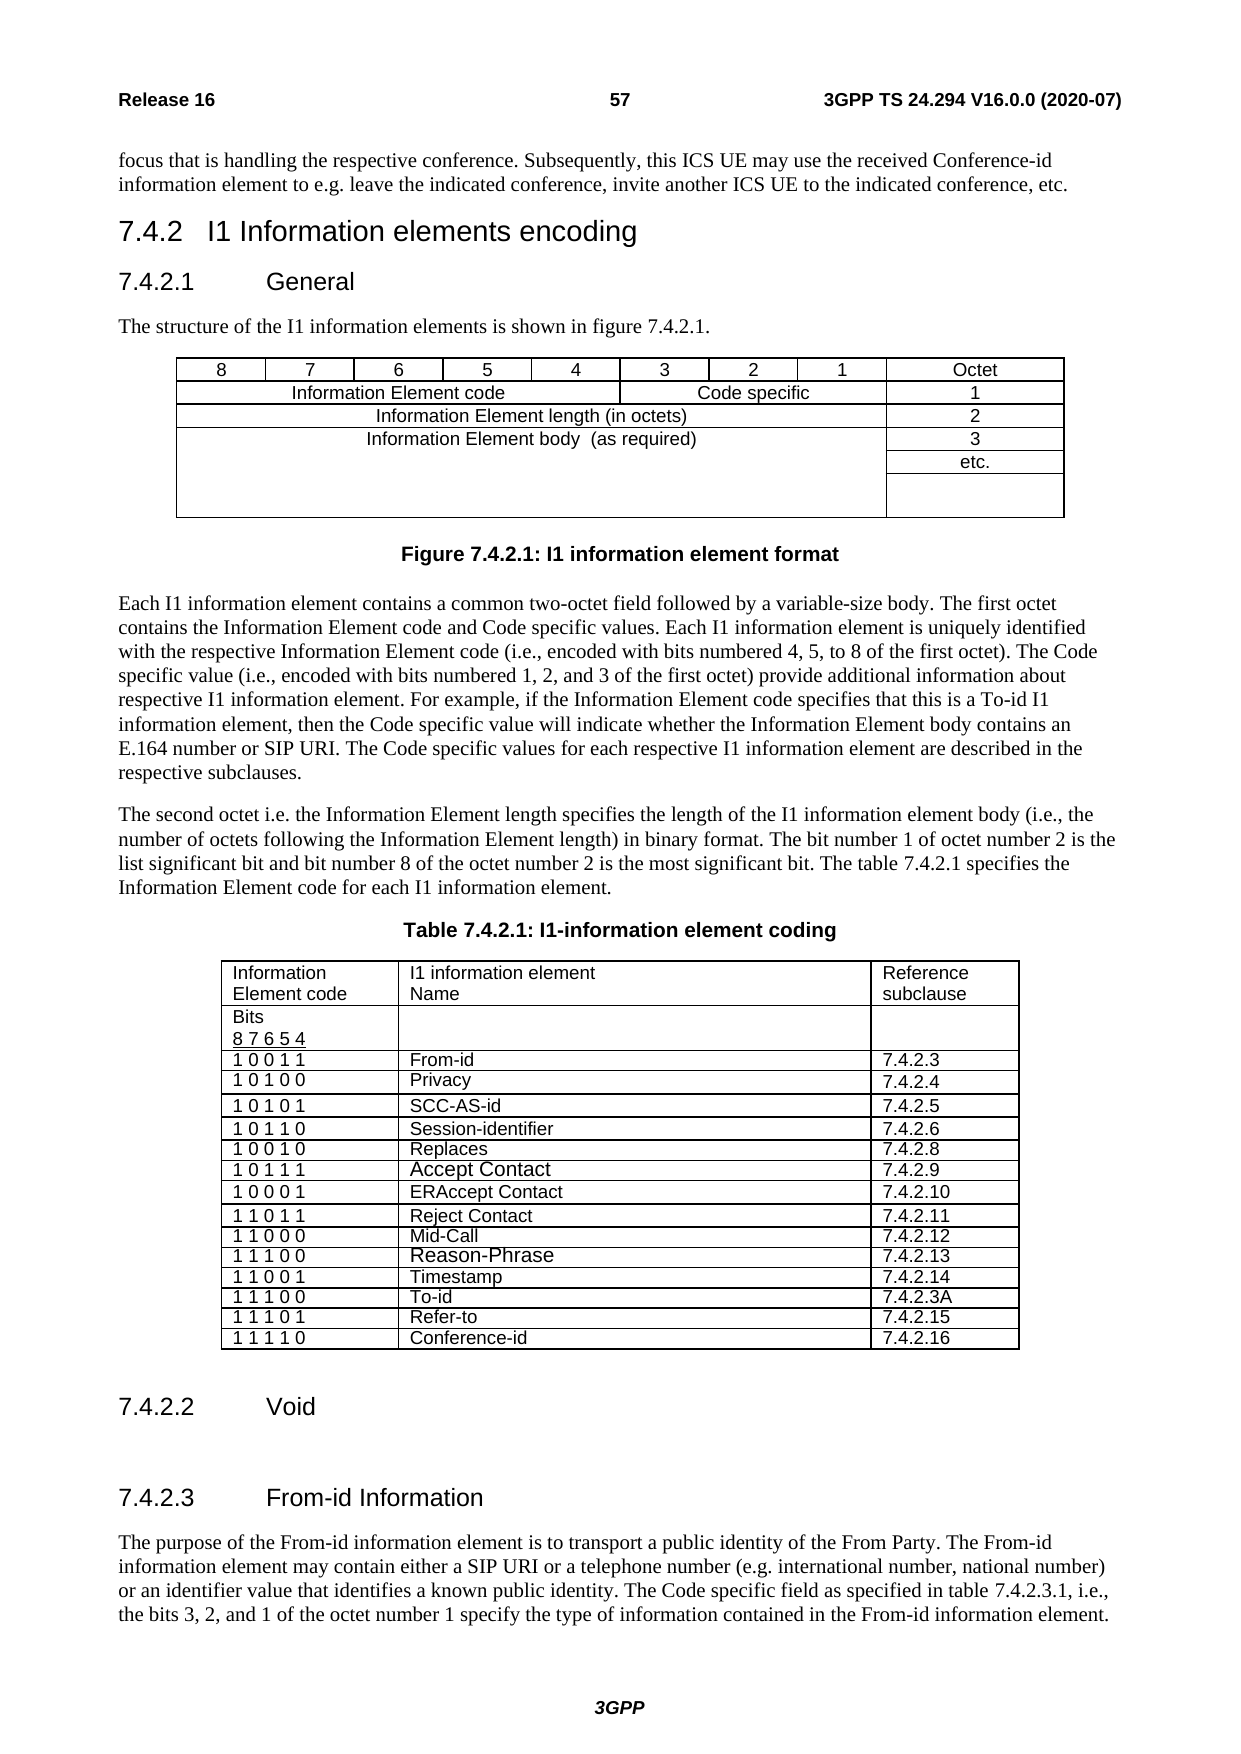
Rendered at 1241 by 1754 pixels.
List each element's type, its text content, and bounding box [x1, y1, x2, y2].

table_cell Session-identifier [399, 1118, 870, 1139]
table_header 8 [177, 359, 265, 380]
table_cell 1 0 0 1 1 [222, 1051, 398, 1070]
text The structure of the I1 information elements is shown in figure 7.4.2.1. [118, 314, 1122, 338]
table_cell 7.4.2.10 [872, 1181, 1018, 1203]
table_cell Bits 8 7 6 5 4 [222, 1006, 398, 1049]
table_header Octet [887, 359, 1063, 380]
table_cell Reason-Phrase [399, 1248, 870, 1267]
table_cell 7.4.2.16 [872, 1329, 1018, 1348]
table_cell 1 1 0 0 0 [222, 1228, 398, 1246]
table_cell Privacy [399, 1071, 870, 1093]
table_cell 1 1 1 0 0 [222, 1248, 398, 1267]
subtitle 7.4.2.3 From-id Information [118, 1483, 1122, 1511]
table_cell 7.4.2.3 [872, 1051, 1018, 1070]
table_cell Reject Contact [399, 1205, 870, 1226]
table_cell Replaces [399, 1141, 870, 1159]
table_cell Mid-Call [399, 1228, 870, 1246]
subtitle 7.4.2.2 Void [118, 1392, 1122, 1421]
table_cell Accept Contact [399, 1161, 870, 1180]
table_cell Timestamp [399, 1268, 870, 1287]
table_cell Information Element body (as required) [177, 428, 886, 517]
table_cell 1 1 1 0 1 [222, 1309, 398, 1328]
table_cell 7.4.2.13 [872, 1248, 1018, 1267]
subtitle 7.4.2.1 General [118, 267, 1122, 295]
table_cell 1 0 1 1 0 [222, 1118, 398, 1139]
table_header Reference subclause [872, 962, 1018, 1005]
table_cell [887, 474, 1063, 517]
table_header 7 [266, 359, 353, 380]
table_cell To-id [399, 1289, 870, 1307]
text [118, 147, 1122, 196]
table_cell 7.4.2.8 [872, 1141, 1018, 1159]
table_header 6 [355, 359, 442, 380]
table_cell Information Element length (in octets) [177, 405, 886, 426]
table_cell Information Element code [177, 382, 619, 403]
table_cell [872, 1006, 1018, 1049]
table_cell 7.4.2.5 [872, 1095, 1018, 1116]
table_cell ERAccept Contact [399, 1181, 870, 1203]
text Table 7.4.2.1: I1-information element coding [118, 917, 1122, 941]
table_cell Code specific [621, 382, 886, 403]
table_cell 1 0 1 1 1 [222, 1161, 398, 1180]
table_header 4 [532, 359, 619, 380]
table_cell 7.4.2.11 [872, 1205, 1018, 1226]
table_cell Refer-to [399, 1309, 870, 1328]
table_cell 7.4.2.12 [872, 1228, 1018, 1246]
table_cell 1 0 1 0 0 [222, 1071, 398, 1093]
subtitle 7.4.2 I1 Information elements encoding [118, 214, 1122, 248]
table_cell Conference-id [399, 1329, 870, 1348]
table_cell 7.4.2.3A [872, 1289, 1018, 1307]
table_cell SCC-AS-id [399, 1095, 870, 1116]
table_cell 1 1 0 1 1 [222, 1205, 398, 1226]
table_header I1 information element Name [399, 962, 870, 1005]
text The purpose of the From-id information element is to transport a public identity of the From Party. The From-id information element may contain either a SIP URI or a telephone number (e.g. international number, national number) or an identifier value that identifies a known public identity. The Code specific field as specified in table 7.4.2.3.1, i.e., the bits 3, 2, and 1 of the octet number 1 specify the type of information contained in the From-id information element. [118, 1530, 1122, 1626]
table_cell [399, 1006, 870, 1049]
table_cell 1 [887, 382, 1063, 403]
table_header 5 [444, 359, 531, 380]
table_header 1 [798, 359, 886, 380]
text The second octet i.e. the Information Element length specifies the length of the I1 information element body (i.e., the number of octets following the Information Element length) in binary format. The bit number 1 of octet number 2 is the list significant bit and bit number 8 of the octet number 2 is the most significant bit. The table 7.4.2.1 specifies the Information Element code for each I1 information element. [118, 802, 1122, 899]
text Figure 7.4.2.1: I1 information element format [118, 518, 1122, 566]
table_cell 1 0 1 0 1 [222, 1095, 398, 1116]
table_cell 1 0 0 1 0 [222, 1141, 398, 1159]
table_cell 7.4.2.14 [872, 1268, 1018, 1287]
table_cell 7.4.2.6 [872, 1118, 1018, 1139]
text Each I1 information element contains a common two-octet field followed by a variable-size body. The first octet contains the Information Element code and Code specific values. Each I1 information element is uniquely identified with the respective Information Element code (i.e., encoded with bits numbered 4, 5, to 8 of the first octet). The Code specific value (i.e., encoded with bits numbered 1, 2, and 3 of the first octet) provide additional information about respective I1 information element. For example, if the Information Element code specifies that this is a To-id I1 information element, then the Code specific value will indicate whether the Information Element body contains an E.164 number or SIP URI. The Code specific values for each respective I1 information element are described in the respective subclauses. [118, 591, 1122, 784]
table_header 3 [621, 359, 708, 380]
table_header Information Element code [222, 962, 398, 1005]
table_cell 1 1 1 0 0 [222, 1289, 398, 1307]
table_cell 1 0 0 0 1 [222, 1181, 398, 1203]
table_cell 7.4.2.15 [872, 1309, 1018, 1328]
table_cell etc. [887, 451, 1063, 473]
table_cell 1 1 1 1 0 [222, 1329, 398, 1348]
table_cell 7.4.2.9 [872, 1161, 1018, 1180]
table_cell 3 [887, 428, 1063, 449]
table_cell From-id [399, 1051, 870, 1070]
table_cell 1 1 0 0 1 [222, 1268, 398, 1287]
table_header 2 [710, 359, 797, 380]
table_cell 7.4.2.4 [872, 1071, 1018, 1093]
table_cell 2 [887, 405, 1063, 426]
